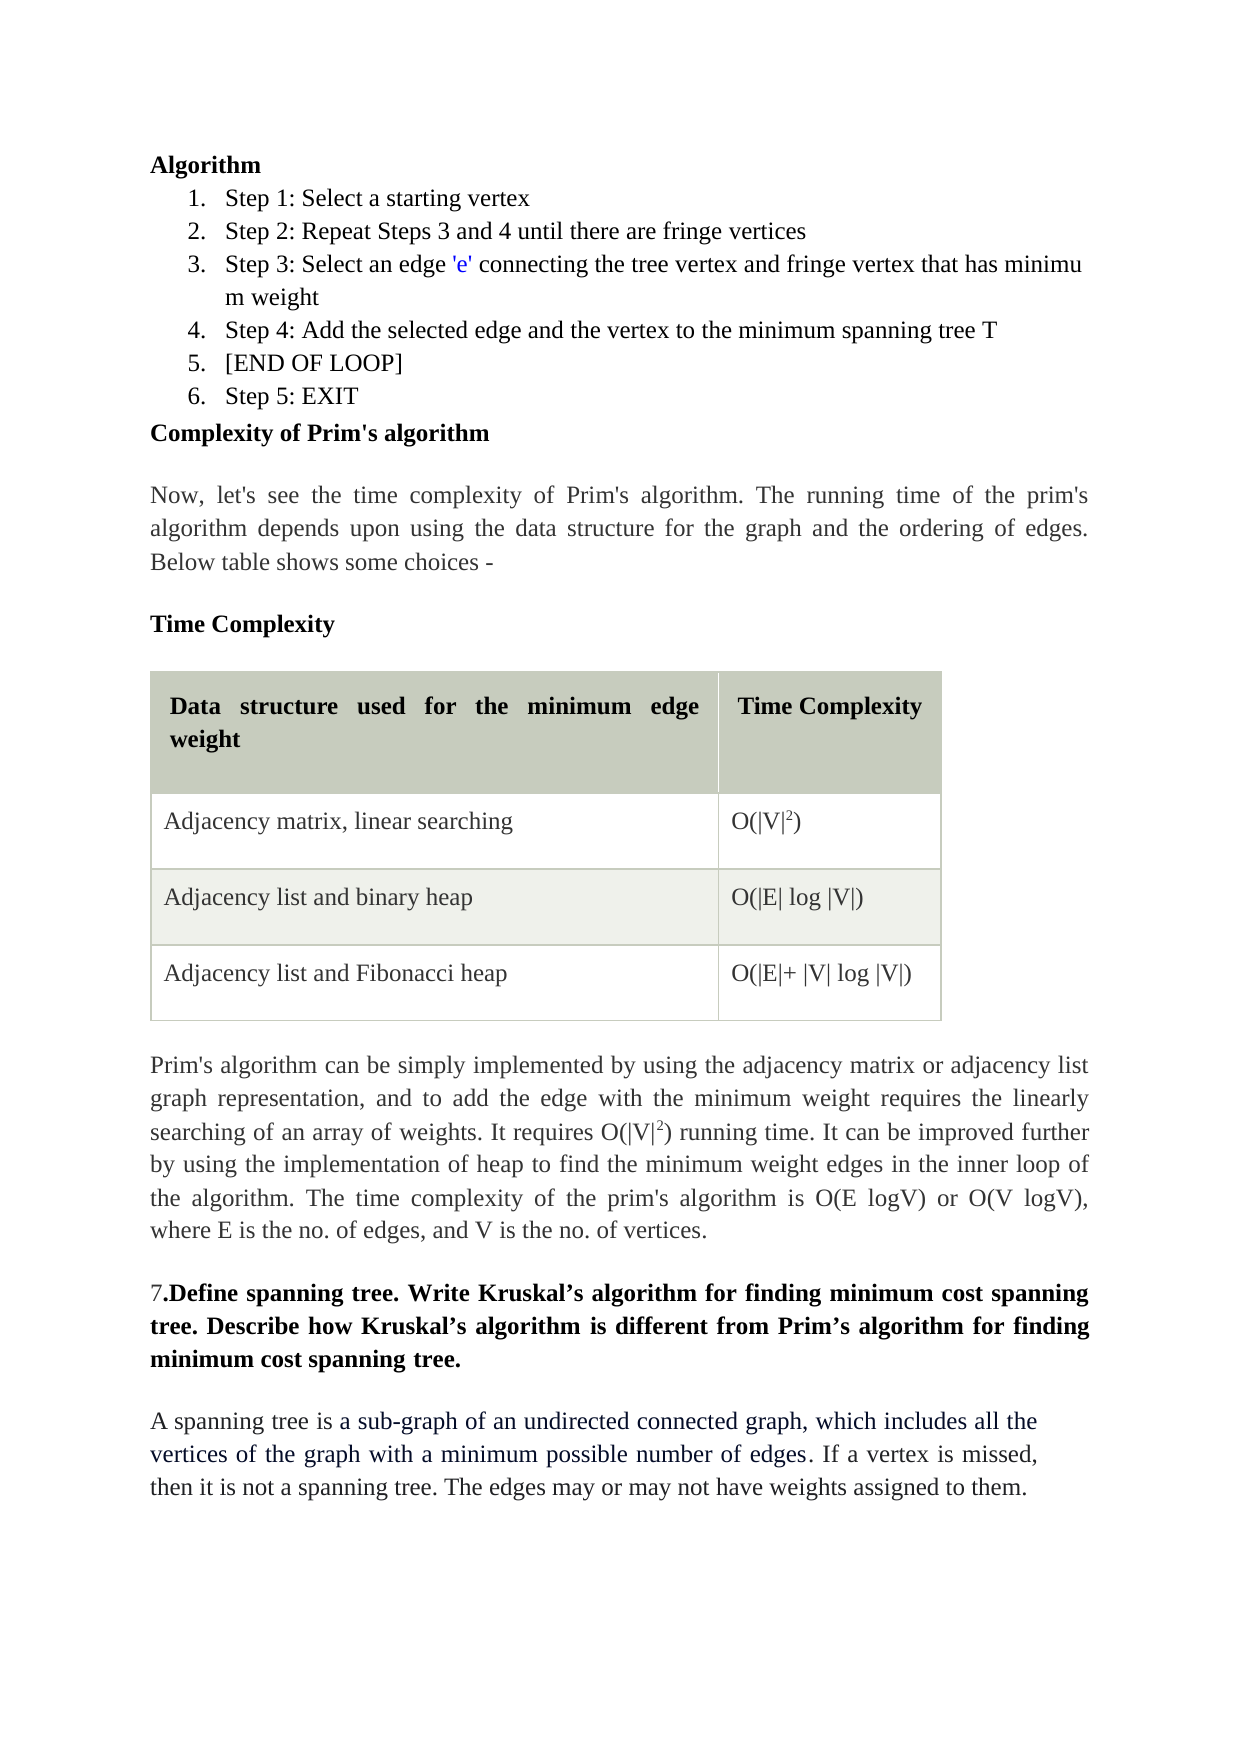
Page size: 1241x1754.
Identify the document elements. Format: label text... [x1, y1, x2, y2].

table_header Data structure used for the minimum edge weight [152, 673, 718, 792]
list Step 3: Select an edge 'e' connecting the tree vertex and fringe vertex that has minimum weight [187, 249, 1090, 311]
table_cell O(|E|+ |V| log |V|) [719, 946, 940, 1020]
text Prim's algorithm can be simply implemented by using the adjacency matrix or adjacency list graph representation, and to add the edge with the minimum weight requires the linearly searching of an array of weights. It requires O(|V|2) running time. It can be improved further by using the implementation of heap to find the minimum weight edges in the inner loop of the algorithm. The time complexity of the prim's algorithm is O(E logV) or O(V logV), where E is the no. of edges, and V is the no. of vertices. [150, 1051, 1090, 1244]
table_cell O(|E| log |V|) [719, 870, 940, 944]
text A spanning tree is a sub-graph of an undirected connected graph, which includes all the vertices of the graph with a minimum possible number of edges. If a vertex is missed, then it is not a spanning tree. The edges may or may not have weights assigned to them. [150, 1406, 1038, 1501]
text Now, let's see the time complexity of Prim's algorithm. The running time of the prim's algorithm depends upon using the data structure for the graph and the ordering of edges. Below table shows some choices - [150, 481, 1090, 575]
table_cell O(|V|2) [719, 794, 940, 868]
list Step 5: EXIT [187, 381, 1090, 410]
subtitle Complexity of Prim's algorithm [150, 418, 1090, 447]
list Step 4: Add the selected edge and the vertex to the minimum spanning tree T [187, 315, 1090, 344]
list [END OF LOOP] [187, 348, 1090, 377]
subtitle Algorithm [150, 150, 1090, 179]
table_header Time Complexity [719, 673, 940, 792]
table_cell Adjacency list and Fibonacci heap [152, 946, 718, 1020]
table_cell Adjacency list and binary heap [152, 870, 718, 944]
table_cell Adjacency matrix, linear searching [152, 794, 718, 868]
list Step 2: Repeat Steps 3 and 4 until there are fringe vertices [187, 216, 1090, 245]
text Time Complexity [150, 609, 1090, 637]
text 7.Define spanning tree. Write Kruskal’s algorithm for finding minimum cost spanning tree. Describe how Kruskal’s algorithm is different from Prim’s algorithm for finding minimum cost spanning tree. [150, 1278, 1090, 1373]
list Step 1: Select a starting vertex [187, 183, 1090, 212]
